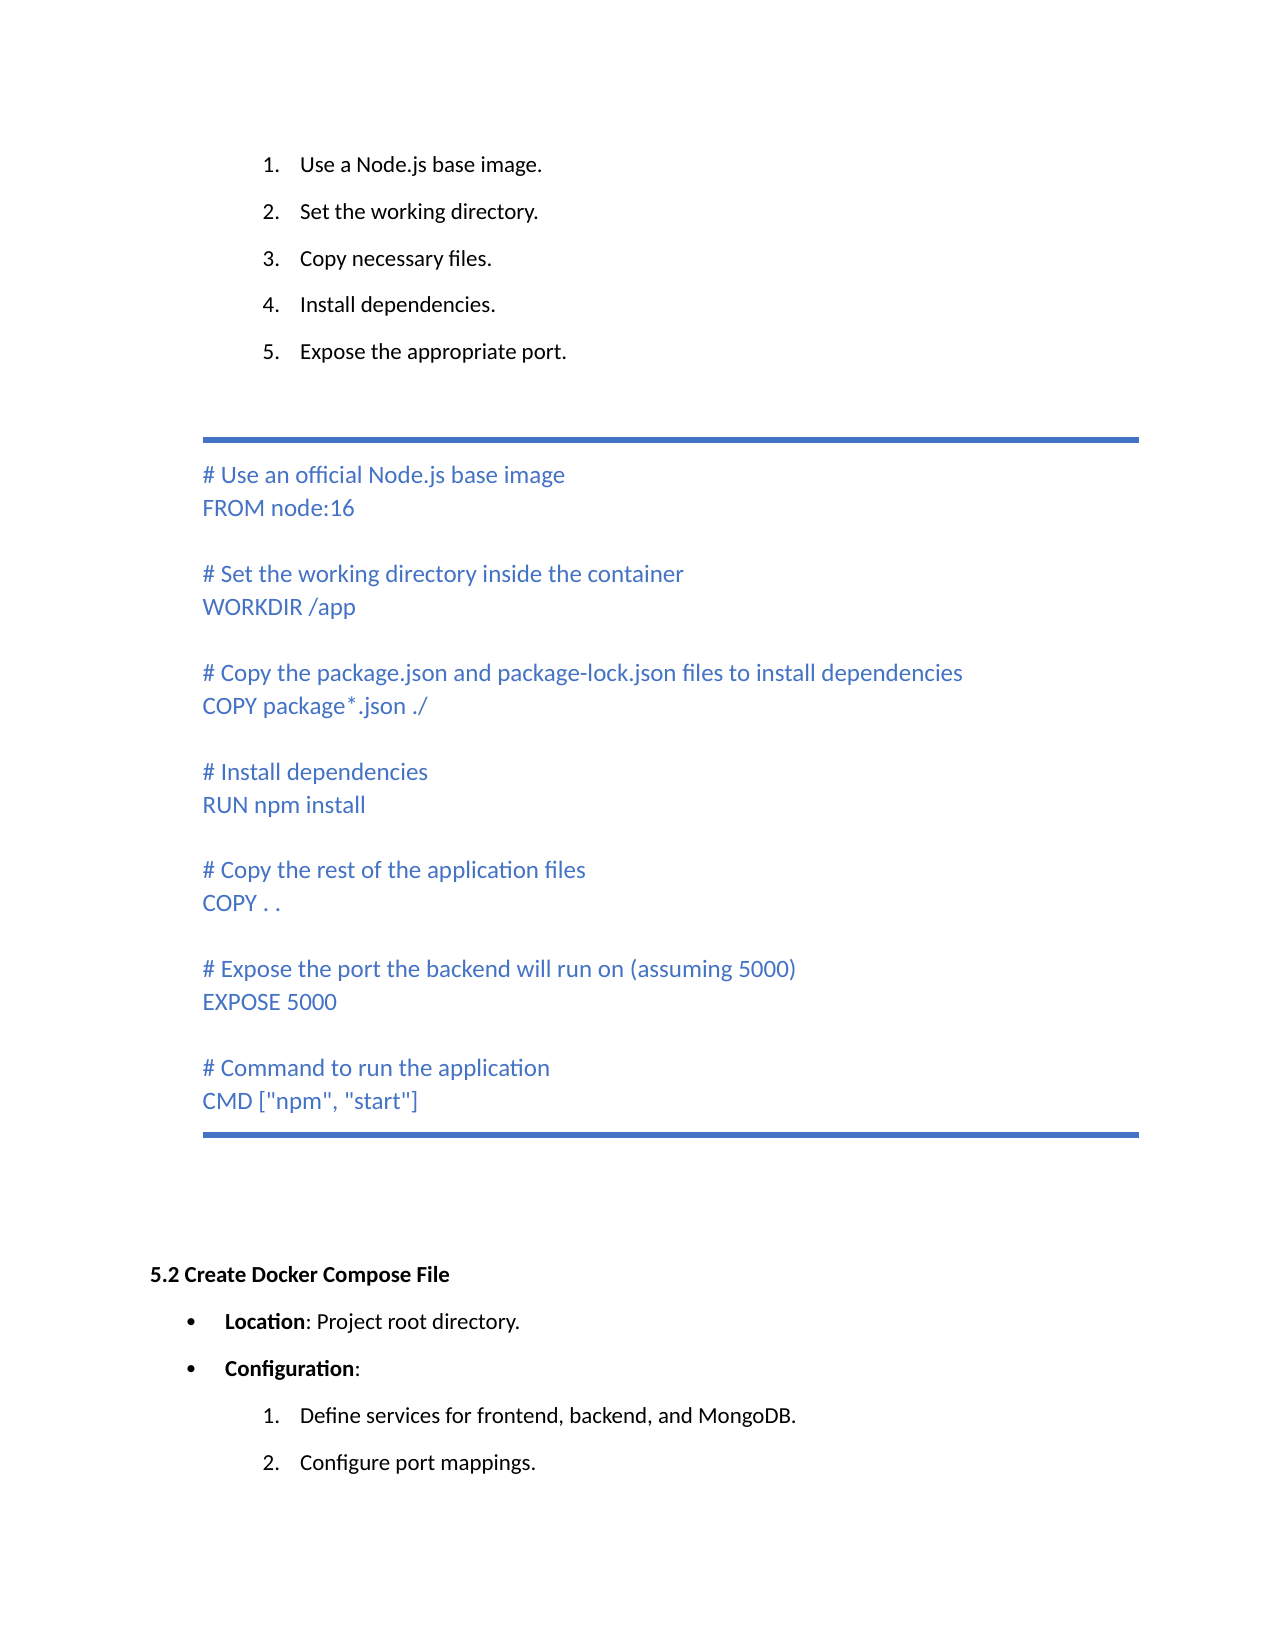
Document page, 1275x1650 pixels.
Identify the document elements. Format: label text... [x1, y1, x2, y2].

list Define services for frontend, backend, and MongoDB. [262, 1401, 1125, 1429]
list Expose the appropriate port. [262, 337, 1125, 366]
list Install dependencies. [262, 291, 1125, 319]
list Location: Project root directory. [187, 1307, 1125, 1335]
list Set the working directory. [262, 197, 1125, 225]
text 5.2 Create Docker Compose File [150, 431, 1125, 1288]
list Use a Node.js base image. [262, 150, 1125, 178]
list Configure port mappings. [262, 1448, 1125, 1476]
list Configuration: [187, 1354, 1125, 1382]
list Copy necessary files. [262, 244, 1125, 272]
